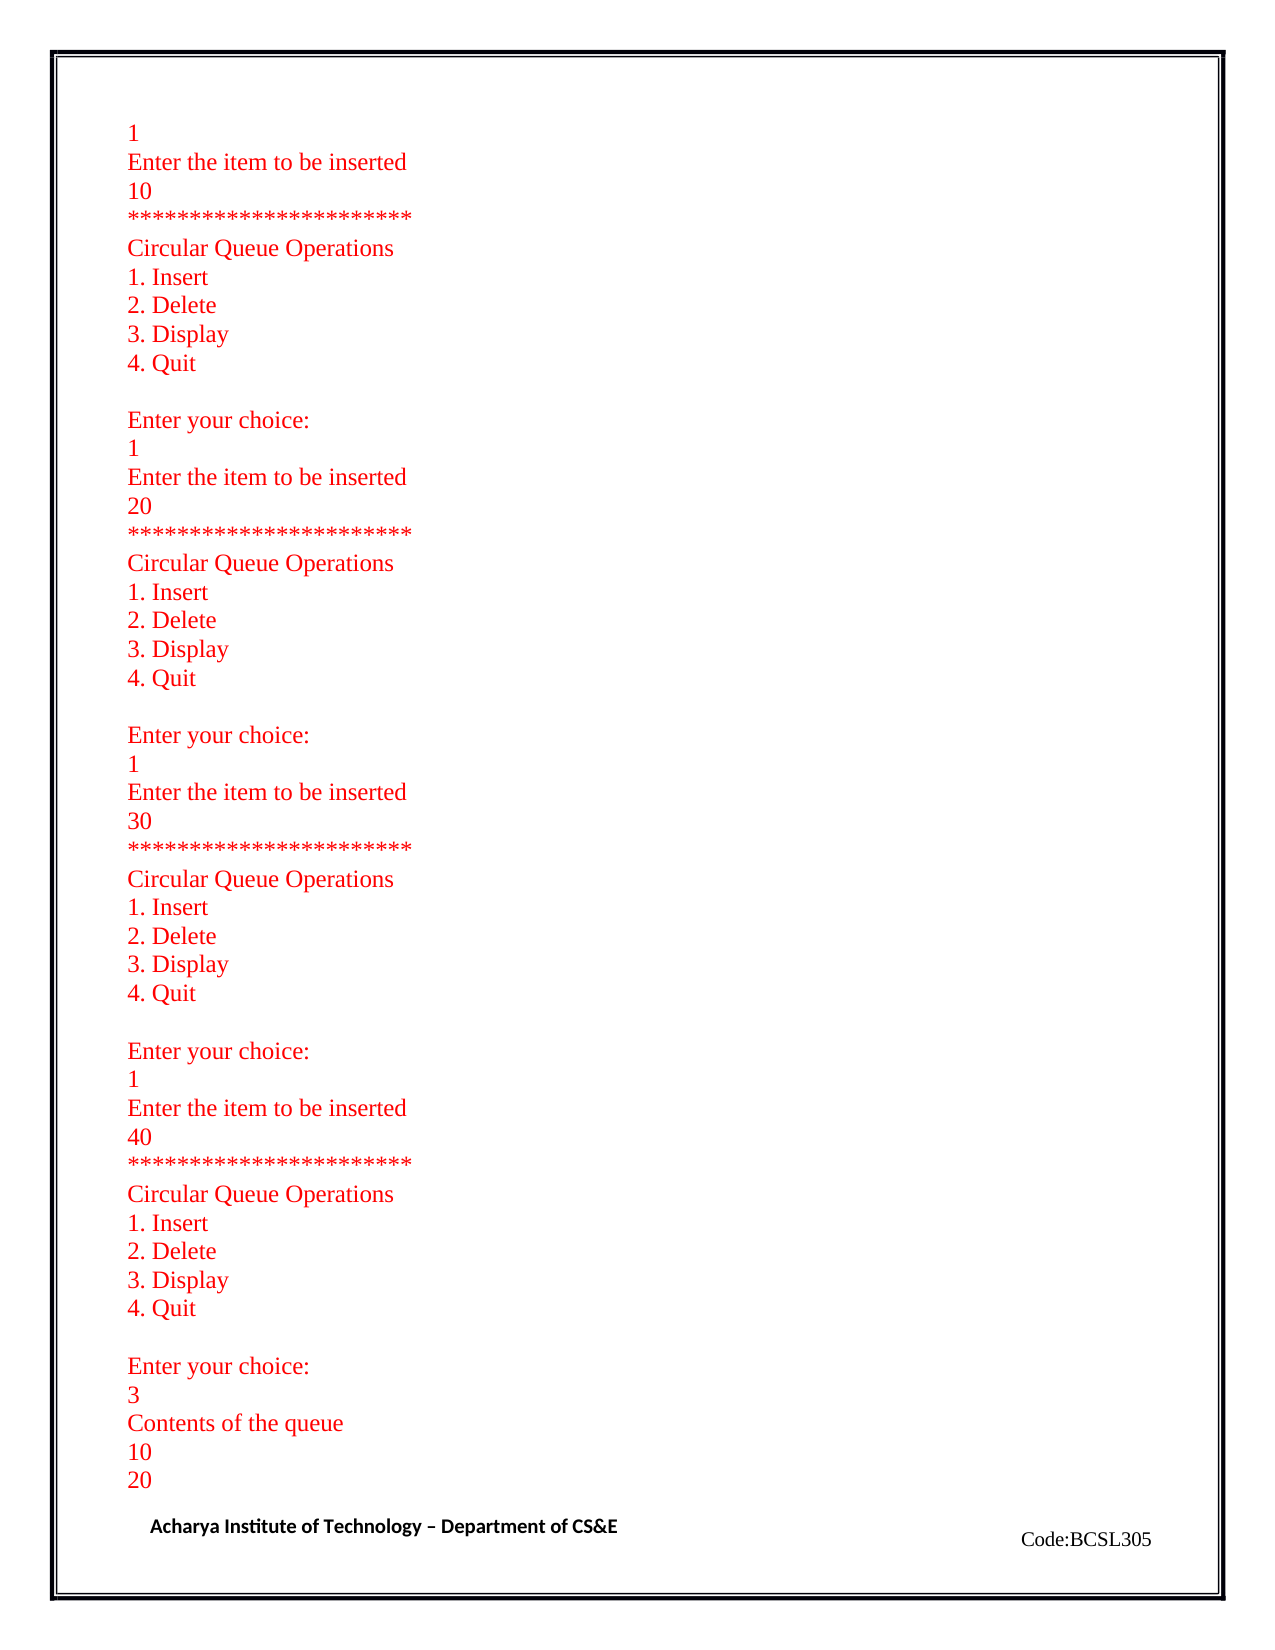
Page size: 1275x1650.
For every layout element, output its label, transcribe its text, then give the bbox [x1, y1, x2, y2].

text Circular Queue Operations [127, 864, 396, 893]
text 1. Insert [127, 1208, 209, 1237]
text 10 [127, 1437, 152, 1466]
text 1. Insert [127, 262, 209, 291]
text Enter the item to be inserted [127, 778, 409, 807]
text Circular Queue Operations [127, 1179, 396, 1208]
text 4. Quit [127, 348, 196, 377]
text Circular Queue Operations [127, 549, 396, 577]
text 30 [127, 807, 152, 835]
text 4. Quit [127, 979, 196, 1007]
text Enter your choice: [127, 1036, 311, 1065]
text *********************** [127, 520, 414, 549]
text 3. Display [127, 319, 230, 348]
text Enter the item to be inserted [127, 1093, 409, 1122]
text *********************** [127, 1151, 414, 1179]
text 2. Delete [127, 291, 217, 319]
text 4. Quit [127, 663, 196, 692]
text 20 [127, 491, 152, 520]
text 2. Delete [127, 1237, 217, 1265]
text 1. Insert [127, 577, 209, 606]
text Enter your choice: [127, 721, 311, 749]
text 3. Display [127, 950, 230, 978]
text Enter your choice: [127, 1351, 311, 1380]
text Enter the item to be inserted [127, 463, 409, 491]
text 10 [127, 176, 152, 205]
text 40 [127, 1122, 152, 1151]
text 3. Display [127, 635, 230, 663]
text Enter your choice: [127, 406, 311, 434]
text 1. Insert [127, 893, 209, 921]
text 3. Display [127, 1265, 230, 1294]
text *********************** [127, 835, 414, 864]
text Circular Queue Operations [127, 233, 396, 262]
text Enter the item to be inserted [127, 147, 409, 176]
text 4. Quit [127, 1294, 196, 1322]
text 2. Delete [127, 606, 217, 634]
text 20 [127, 1466, 152, 1494]
text Acharya Institute of Technology – Department of CS&E [150, 1513, 623, 1539]
text 2. Delete [127, 921, 217, 950]
text *********************** [127, 205, 414, 233]
text Contents of the queue [127, 1409, 346, 1437]
